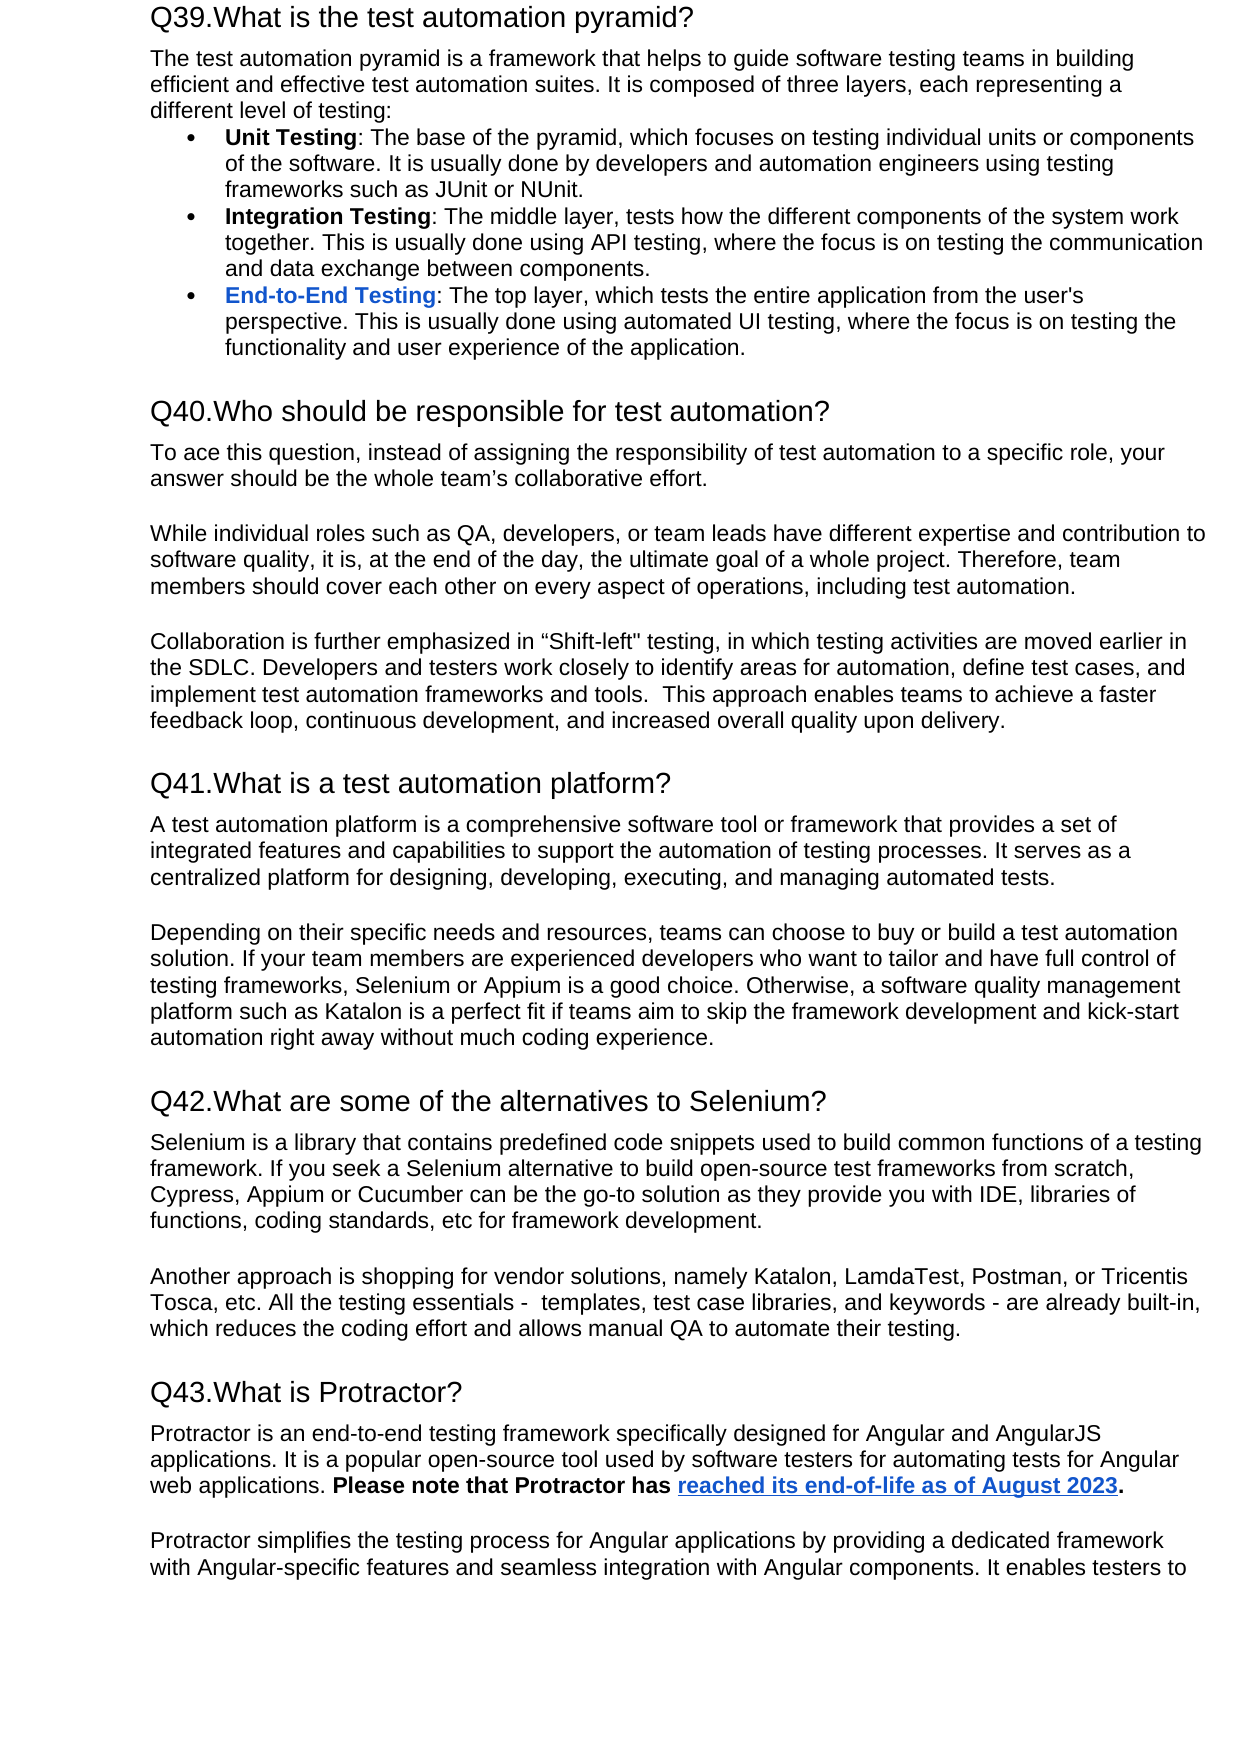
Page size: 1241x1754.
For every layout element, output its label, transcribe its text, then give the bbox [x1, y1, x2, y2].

text A test automation platform is a comprehensive software tool or framework that provides a set of integrated features and capabilities to support the automation of testing processes. It serves as a centralized platform for designing, developing, executing, and managing automated tests. [150, 811, 1211, 919]
text While individual roles such as QA, developers, or team leads have different expertise and contribution to software quality, it is, at the end of the day, the ultimate goal of a whole project. Therefore, team members should cover each other on every aspect of operations, including test automation. [150, 520, 1211, 628]
text Depending on their specific needs and resources, teams can choose to buy or build a test automation solution. If your team members are experienced developers who want to tailor and have full control of testing frameworks, Selenium or Appium is a good choice. Otherwise, a software quality management platform such as Katalon is a perfect fit if teams aim to skip the framework development and kick-start automation right away without much coding experience. [150, 919, 1211, 1051]
list End-to-End Testing: The top layer, which tests the entire application from the user's perspective. This is usually done using automated UI testing, where the focus is on testing the functionality and user experience of the application. [187, 282, 1211, 361]
text Selenium is a library that contains predefined code snippets used to build common functions of a testing framework. If you seek a Selenium alternative to build open-source test frameworks from scratch, Cypress, Appium or Cucumber can be the go-to solution as they provide you with IDE, libraries of functions, coding standards, etc for framework development. [150, 1128, 1211, 1263]
subtitle Q43.What is Protractor? [150, 1375, 1211, 1408]
text Collaboration is further emphasized in “Shift-left" testing, in which testing activities are moved earlier in the SDLC. Developers and testers work closely to identify areas for automation, define test cases, and implement test automation frameworks and tools. This approach enables teams to achieve a faster feedback loop, continuous development, and increased overall quality upon delivery. [150, 628, 1211, 733]
text To ace this question, instead of assigning the responsibility of test automation to a specific role, your answer should be the whole team’s collaborative effort. [150, 438, 1211, 520]
subtitle Q41.What is a test automation platform? [150, 767, 1211, 800]
subtitle Q39.What is the test automation pyramid? [150, 0, 1211, 33]
list Unit Testing: The base of the pyramid, which focuses on testing individual units or components of the software. It is usually done by developers and automation engineers using testing frameworks such as JUnit or NUnit. [187, 123, 1211, 203]
subtitle Q42.What are some of the alternatives to Selenium? [150, 1084, 1211, 1117]
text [150, 1527, 1211, 1580]
subtitle Q40.Who should be responsible for test automation? [150, 394, 1211, 428]
text The test automation pyramid is a framework that helps to guide software testing teams in building efficient and effective test automation suites. It is composed of three layers, each representing a different level of testing: [150, 44, 1211, 123]
list Integration Testing: The middle layer, tests how the different components of the system work together. This is usually done using API testing, where the focus is on testing the communication and data exchange between components. [187, 203, 1211, 282]
text Another approach is shopping for vendor solutions, namely Katalon, LamdaTest, Postman, or Tricentis Tosca, etc. All the testing essentials - templates, test case libraries, and keywords - are already built-in, which reduces the coding effort and allows manual QA to automate their testing. [150, 1263, 1211, 1342]
text Protractor is an end-to-end testing framework specifically designed for Angular and AngularJS applications. It is a popular open-source tool used by software testers for automating tests for Angular web applications. Please note that Protractor has reached its end-of-life as of August 2023. [150, 1419, 1211, 1527]
